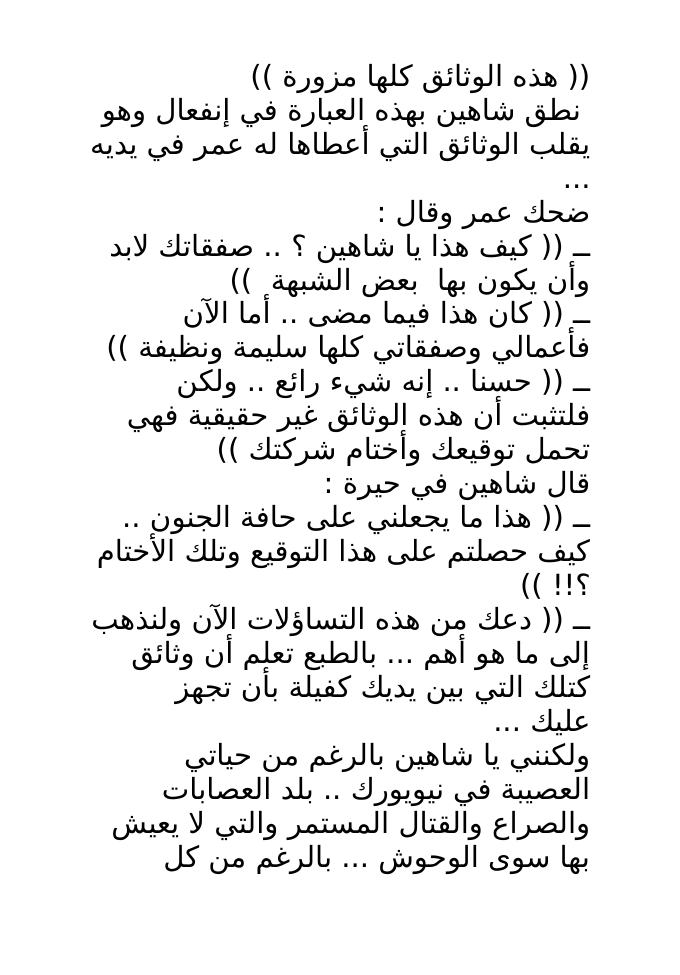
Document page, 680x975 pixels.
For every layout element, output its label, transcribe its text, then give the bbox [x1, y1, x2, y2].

text قال شاهين في حيرة : [89, 467, 591, 501]
text ــ (( حسنا .. إنه شيء رائع .. ولكن فلتثبت أن هذه الوثائق غير حقيقية فهي تحمل توقيعك وأختام شركتك )) [89, 365, 591, 467]
text (( هذه الوثائق كلها مزورة )) [89, 59, 591, 93]
text نطق شاهين بهذه العبارة في إنفعال وهو يقلب الوثائق التي أعطاها له عمر في يديه ... [89, 93, 591, 195]
text ــ (( كان هذا فيما مضى .. أما الآن فأعمالي وصفقاتي كلها سليمة ونظيفة )) [89, 297, 591, 365]
text ــ (( هذا ما يجعلني على حافة الجنون .. كيف حصلتم على هذا التوقيع وتلك الأختام ؟!! )) [89, 501, 591, 602]
text ــ (( دعك من هذه التساؤلات الآن ولنذهب إلى ما هو أهم ... بالطبع تعلم أن وثائق كتلك التي بين يديك كفيلة بأن تجهز عليك ... [89, 602, 591, 738]
text ضحك عمر وقال : [89, 195, 591, 229]
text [89, 738, 591, 874]
text ــ (( كيف هذا يا شاهين ؟ .. صفقاتك لابد وأن يكون بها بعض الشبهة )) [89, 229, 591, 297]
